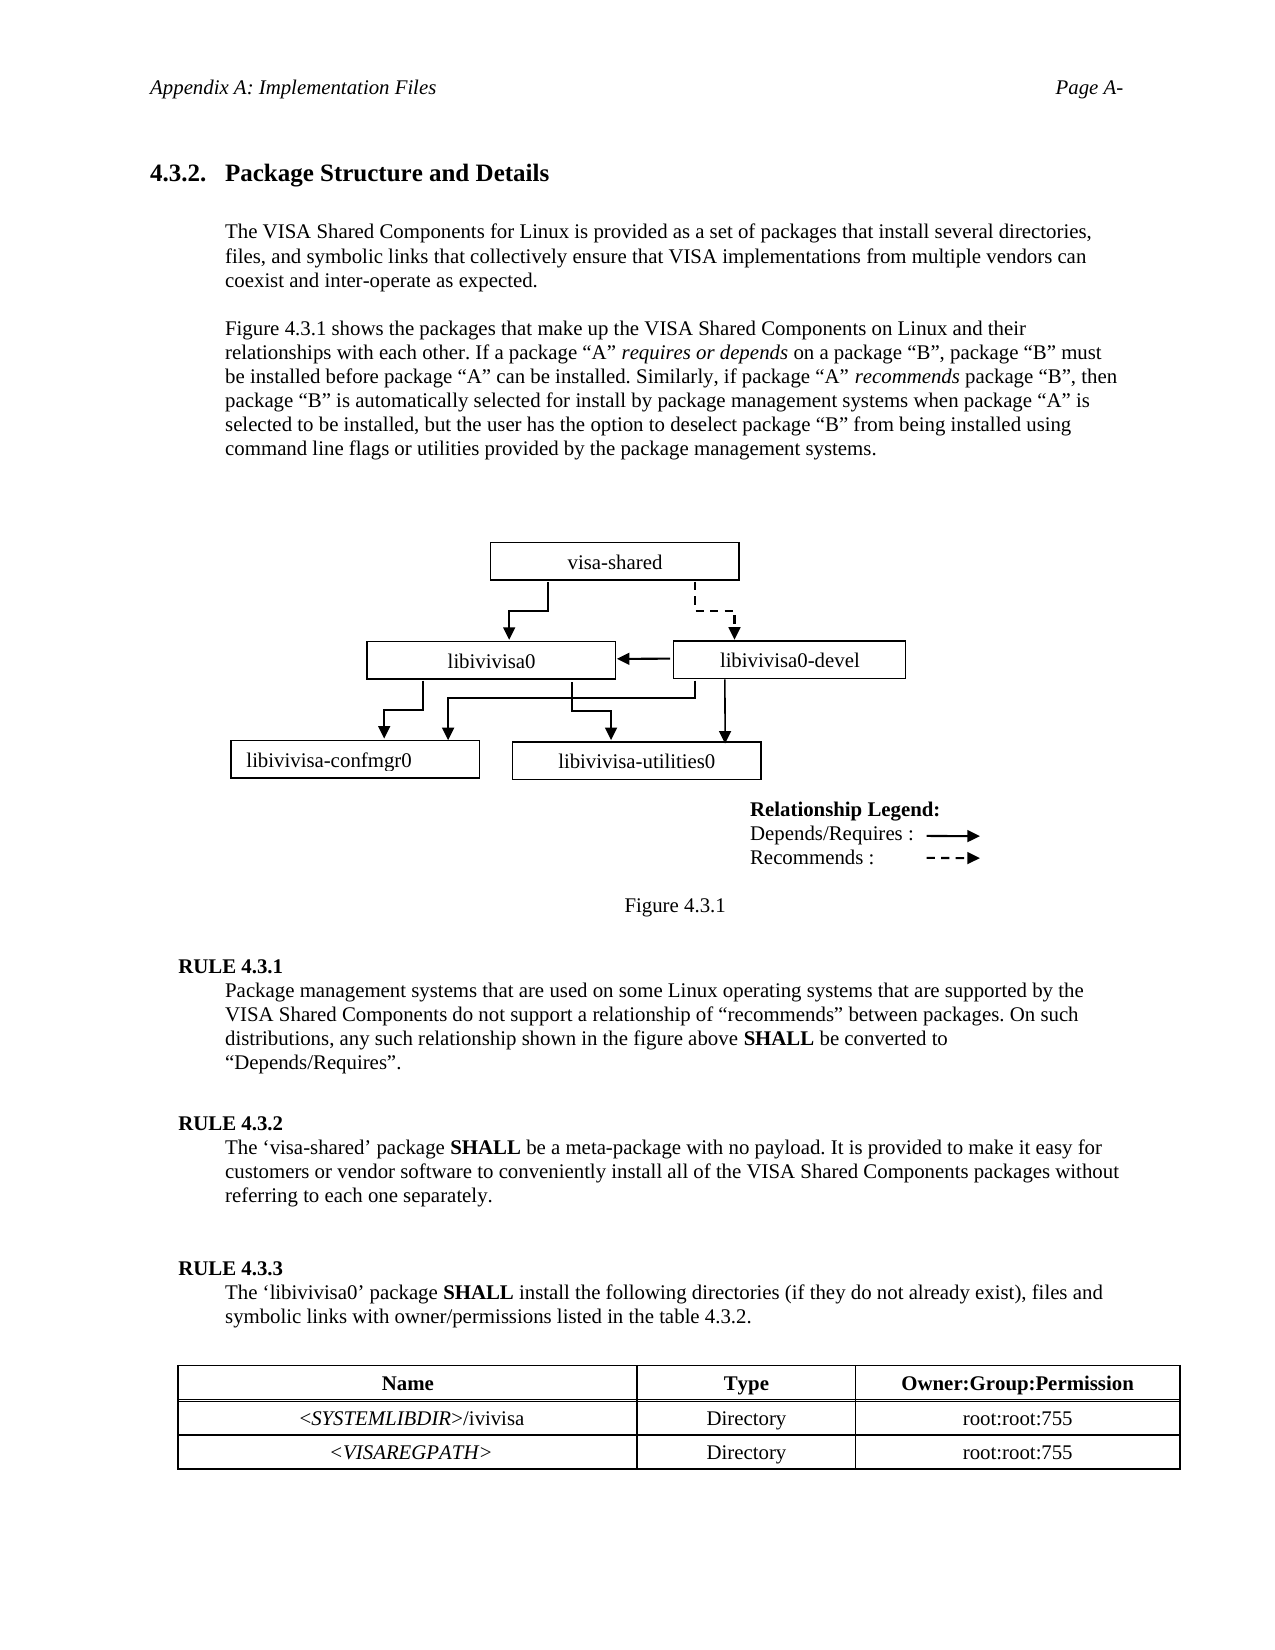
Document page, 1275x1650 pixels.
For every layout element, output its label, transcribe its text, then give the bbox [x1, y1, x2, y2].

table_cell <VISAREGPATH> [179, 1436, 636, 1468]
table_cell <SYSTEMLIBDIR>/ivivisa [179, 1402, 636, 1434]
table_cell root:root:755 [856, 1402, 1179, 1434]
text Relationship Legend: [675, 797, 1125, 821]
table_header Name [179, 1366, 636, 1399]
text The VISA Shared Components for Linux is provided as a set of packages that install several directories, files, and symbolic links that collectively ensure that VISA implementations from multiple vendors can coexist and inter-operate as expected. [225, 219, 1125, 292]
table_cell root:root:755 [856, 1436, 1179, 1468]
text Package Structure and Details [150, 158, 1125, 187]
text Depends/Requires : [675, 821, 1125, 845]
text Figure 4.3.1 shows the packages that make up the VISA Shared Components on Linux and their relationships with each other. If a package “A” requires or depends on a package “B”, package “B” must be installed before package “A” can be installed. Similarly, if package “A” recommends package “B”, then package “B” is automatically selected for install by package management systems when package “A” is selected to be installed, but the user has the option to deselect package “B” from being installed using command line flags or utilities provided by the package management systems. [225, 316, 1125, 460]
table_cell Directory [638, 1436, 855, 1468]
text Recommends : [675, 845, 1125, 869]
text Figure 4.3.1 [225, 893, 1125, 917]
text The ‘libivivisa0’ package SHALL install the following directories (if they do not already exist), files and symbolic links with owner/permissions listed in the table 4.3.2. [225, 1280, 1125, 1328]
table_header Owner:Group:Permission [856, 1366, 1179, 1399]
table_header Type [638, 1366, 855, 1399]
text The ‘visa-shared’ package SHALL be a meta-package with no payload. It is provided to make it easy for customers or vendor software to conveniently install all of the VISA Shared Components packages without referring to each one separately. [225, 1135, 1125, 1207]
text Package management systems that are used on some Linux operating systems that are supported by the VISA Shared Components do not support a relationship of “recommends” between packages. On such distributions, any such relationship shown in the figure above SHALL be converted to “Depends/Requires”. [225, 978, 1125, 1074]
table_cell Directory [638, 1402, 855, 1434]
